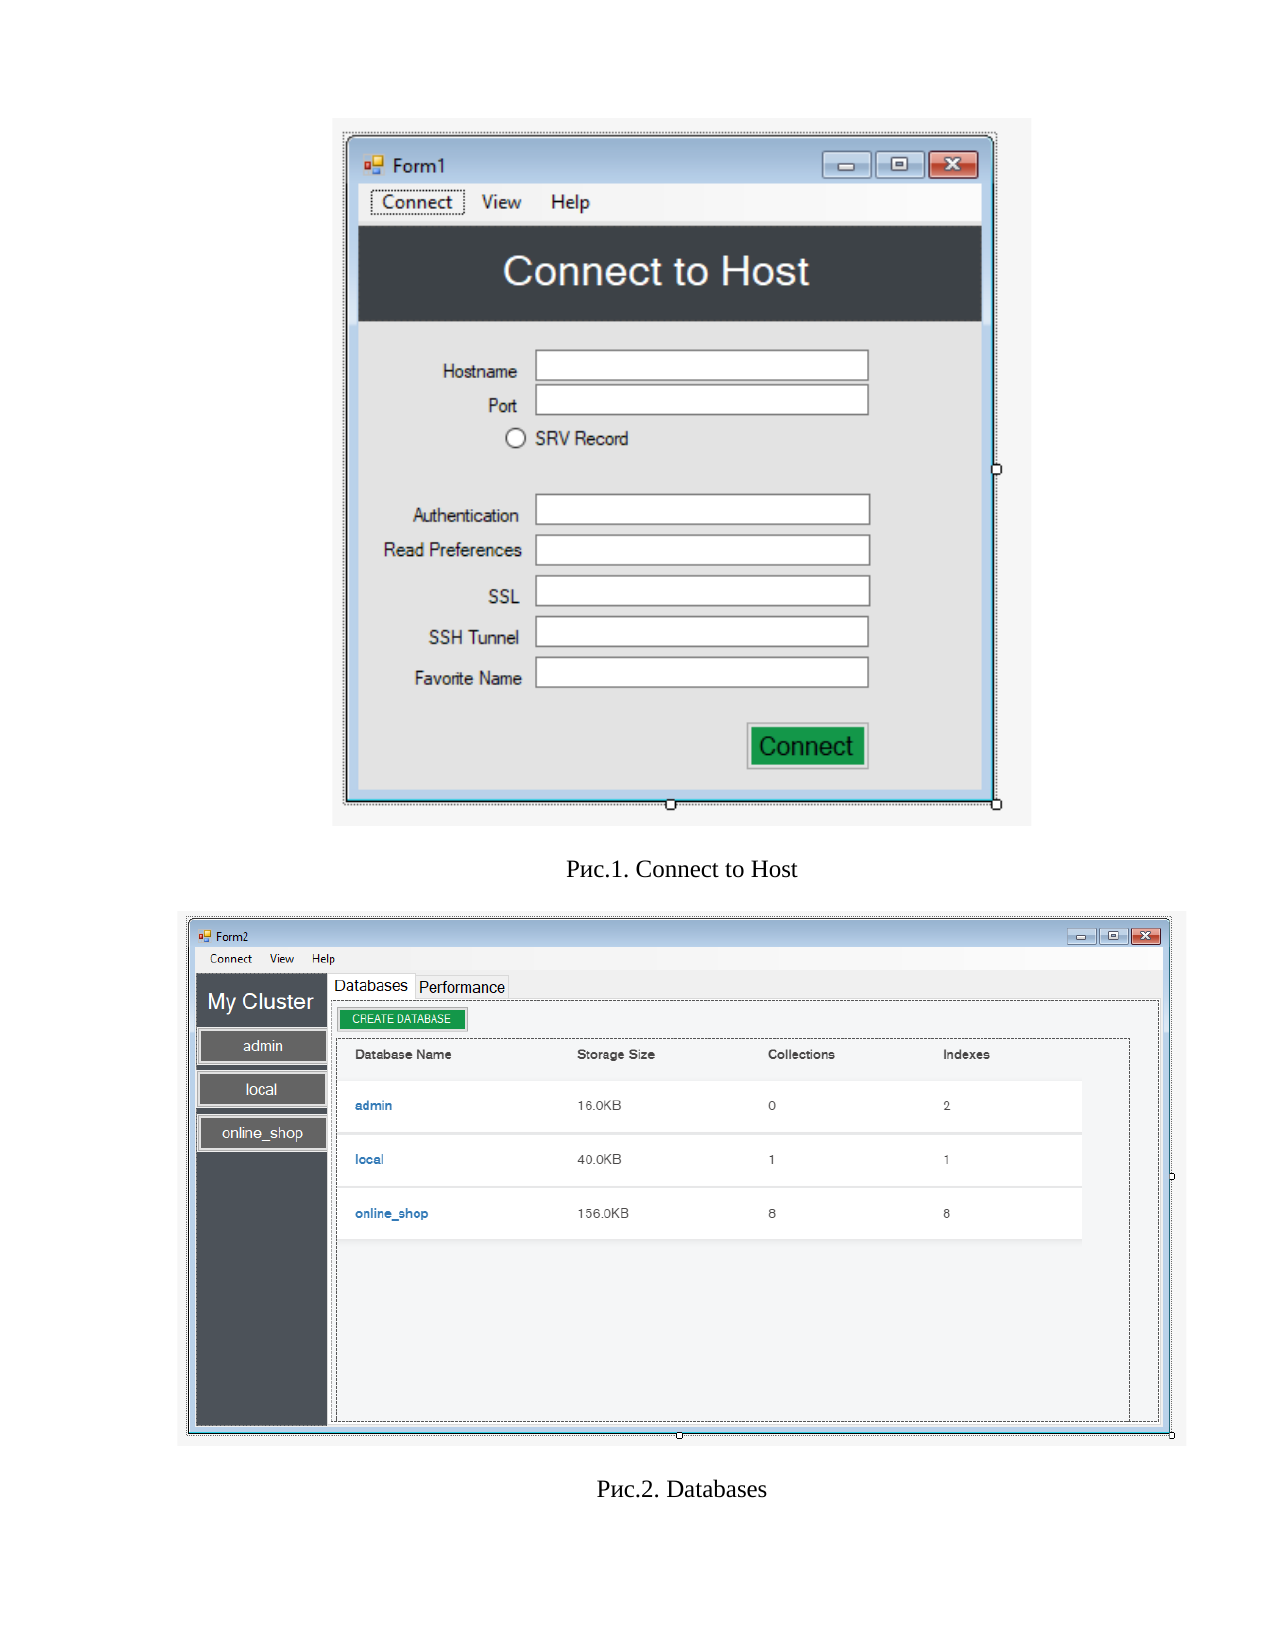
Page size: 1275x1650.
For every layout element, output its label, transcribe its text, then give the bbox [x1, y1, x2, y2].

picture [332, 118, 1032, 826]
picture [177, 911, 1187, 1446]
text Рис.1. Connect to Host [177, 854, 1186, 883]
text Рис.2. Databases [177, 1474, 1186, 1503]
